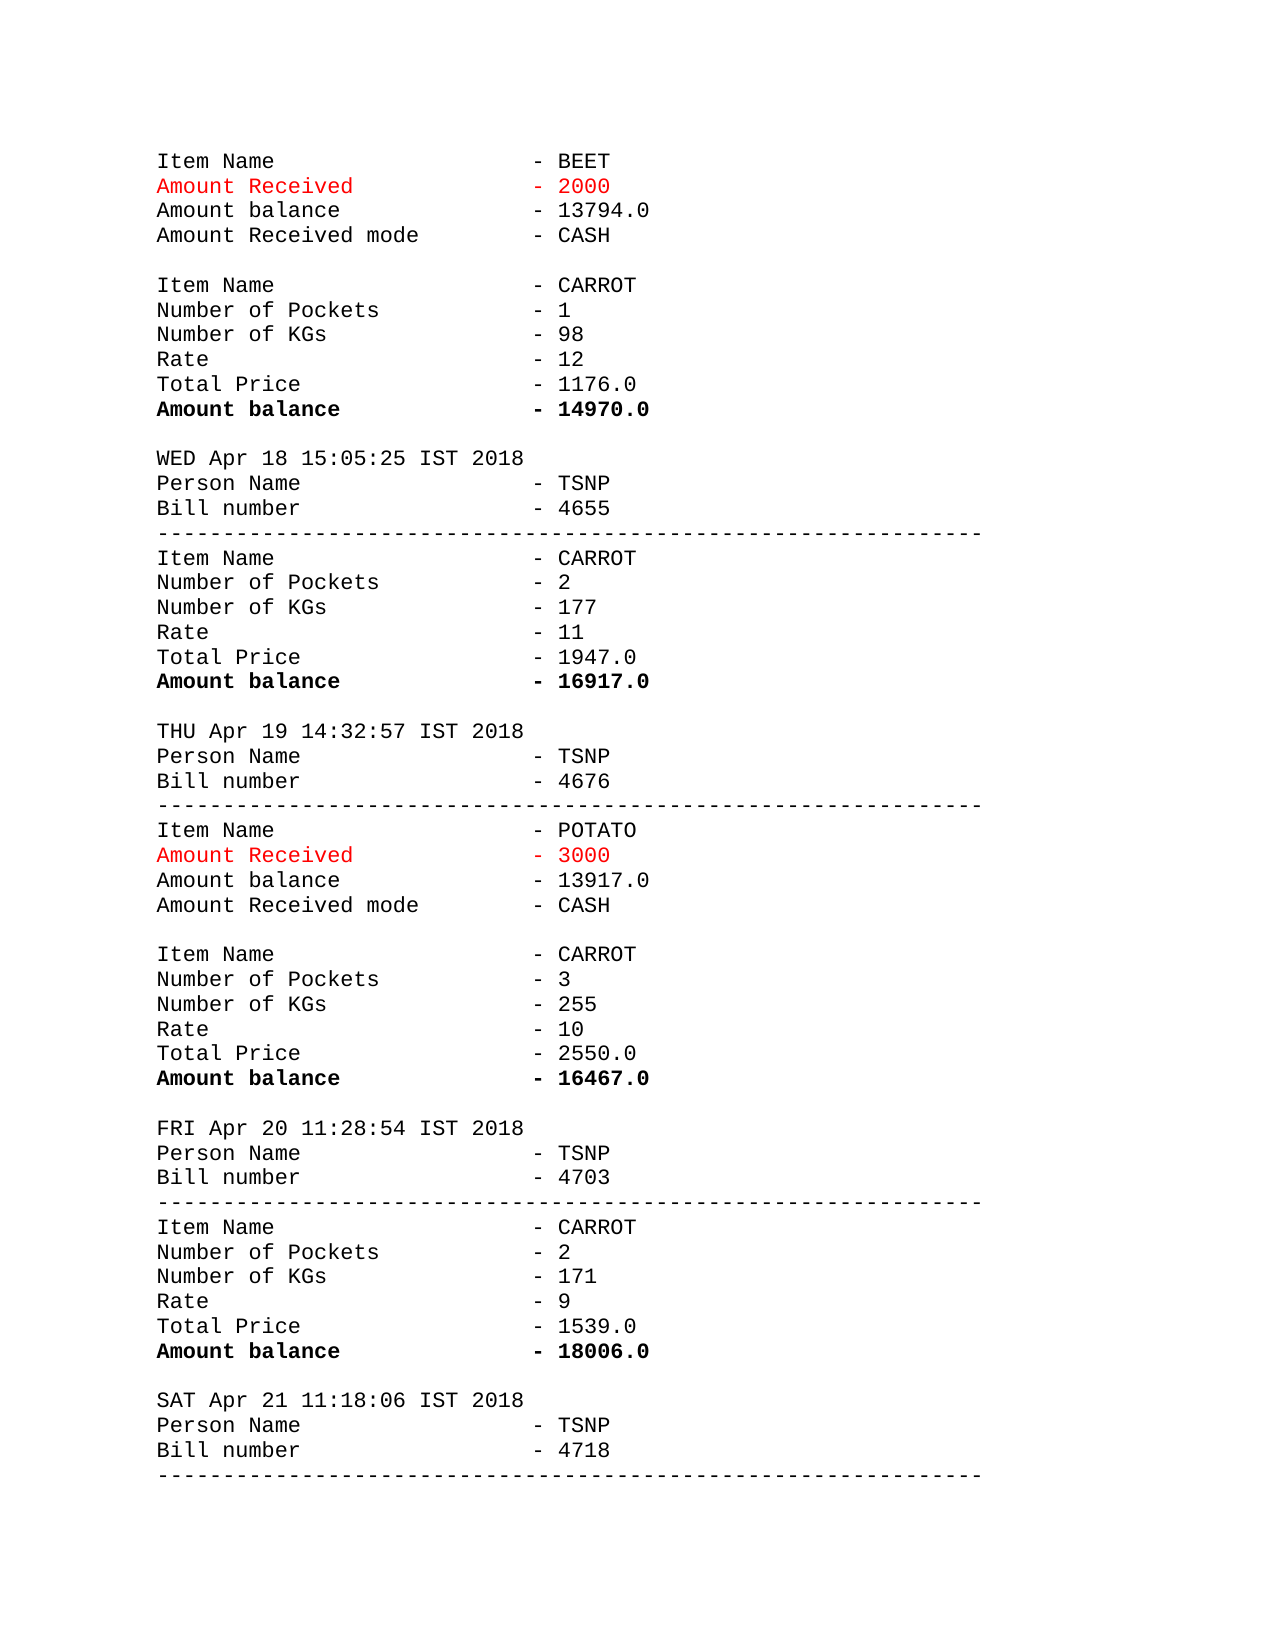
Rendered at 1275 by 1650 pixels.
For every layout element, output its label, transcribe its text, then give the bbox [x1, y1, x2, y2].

text Amount balance - 18006.0 [156, 1340, 1118, 1365]
text Person Name - TSNP [156, 1414, 1118, 1439]
text Number of KGs - 255 [156, 993, 1118, 1018]
text Rate - 9 [156, 1290, 1118, 1315]
text WED Apr 18 15:05:25 IST 2018 [156, 447, 1118, 472]
text Amount Received - 3000 [156, 844, 1118, 869]
text Amount balance - 16917.0 [156, 671, 1118, 695]
text --------------------------------------------------------------- [156, 1191, 1118, 1216]
text Number of Pockets - 2 [156, 571, 1118, 596]
text Amount balance - 16467.0 [156, 1067, 1118, 1092]
text Amount balance - 13794.0 [156, 199, 1118, 224]
text Amount Received - 2000 [156, 175, 1118, 199]
text Person Name - TSNP [156, 472, 1118, 497]
text Bill number - 4655 [156, 497, 1118, 522]
text SAT Apr 21 11:18:06 IST 2018 [156, 1389, 1118, 1414]
text Rate - 12 [156, 348, 1118, 373]
text Total Price - 1539.0 [156, 1315, 1118, 1340]
text Item Name - POTATO [156, 819, 1118, 844]
text Total Price - 1176.0 [156, 373, 1118, 398]
text Number of KGs - 177 [156, 596, 1118, 621]
text Item Name - BEET [156, 150, 1118, 175]
text --------------------------------------------------------------- [156, 794, 1118, 819]
text Number of KGs - 171 [156, 1266, 1118, 1290]
text Number of Pockets - 2 [156, 1241, 1118, 1266]
text Bill number - 4676 [156, 770, 1118, 794]
text Total Price - 1947.0 [156, 646, 1118, 671]
text Item Name - CARROT [156, 547, 1118, 571]
text THU Apr 19 14:32:57 IST 2018 [156, 720, 1118, 745]
text Item Name - CARROT [156, 1216, 1118, 1241]
text Rate - 10 [156, 1018, 1118, 1042]
text Amount balance - 13917.0 [156, 869, 1118, 894]
text Item Name - CARROT [156, 943, 1118, 968]
text Number of Pockets - 3 [156, 968, 1118, 993]
text Person Name - TSNP [156, 1142, 1118, 1166]
text Number of KGs - 98 [156, 323, 1118, 348]
text Bill number - 4718 [156, 1439, 1118, 1464]
text Amount Received mode - CASH [156, 224, 1118, 249]
text Number of Pockets - 1 [156, 299, 1118, 323]
text FRI Apr 20 11:28:54 IST 2018 [156, 1117, 1118, 1142]
text Amount balance - 14970.0 [156, 398, 1118, 423]
text --------------------------------------------------------------- [156, 522, 1118, 547]
text Amount Received mode - CASH [156, 894, 1118, 918]
text Total Price - 2550.0 [156, 1042, 1118, 1067]
text Item Name - CARROT [156, 274, 1118, 299]
text --------------------------------------------------------------- [156, 1464, 1118, 1489]
text Bill number - 4703 [156, 1166, 1118, 1191]
text Person Name - TSNP [156, 745, 1118, 770]
text Rate - 11 [156, 621, 1118, 646]
